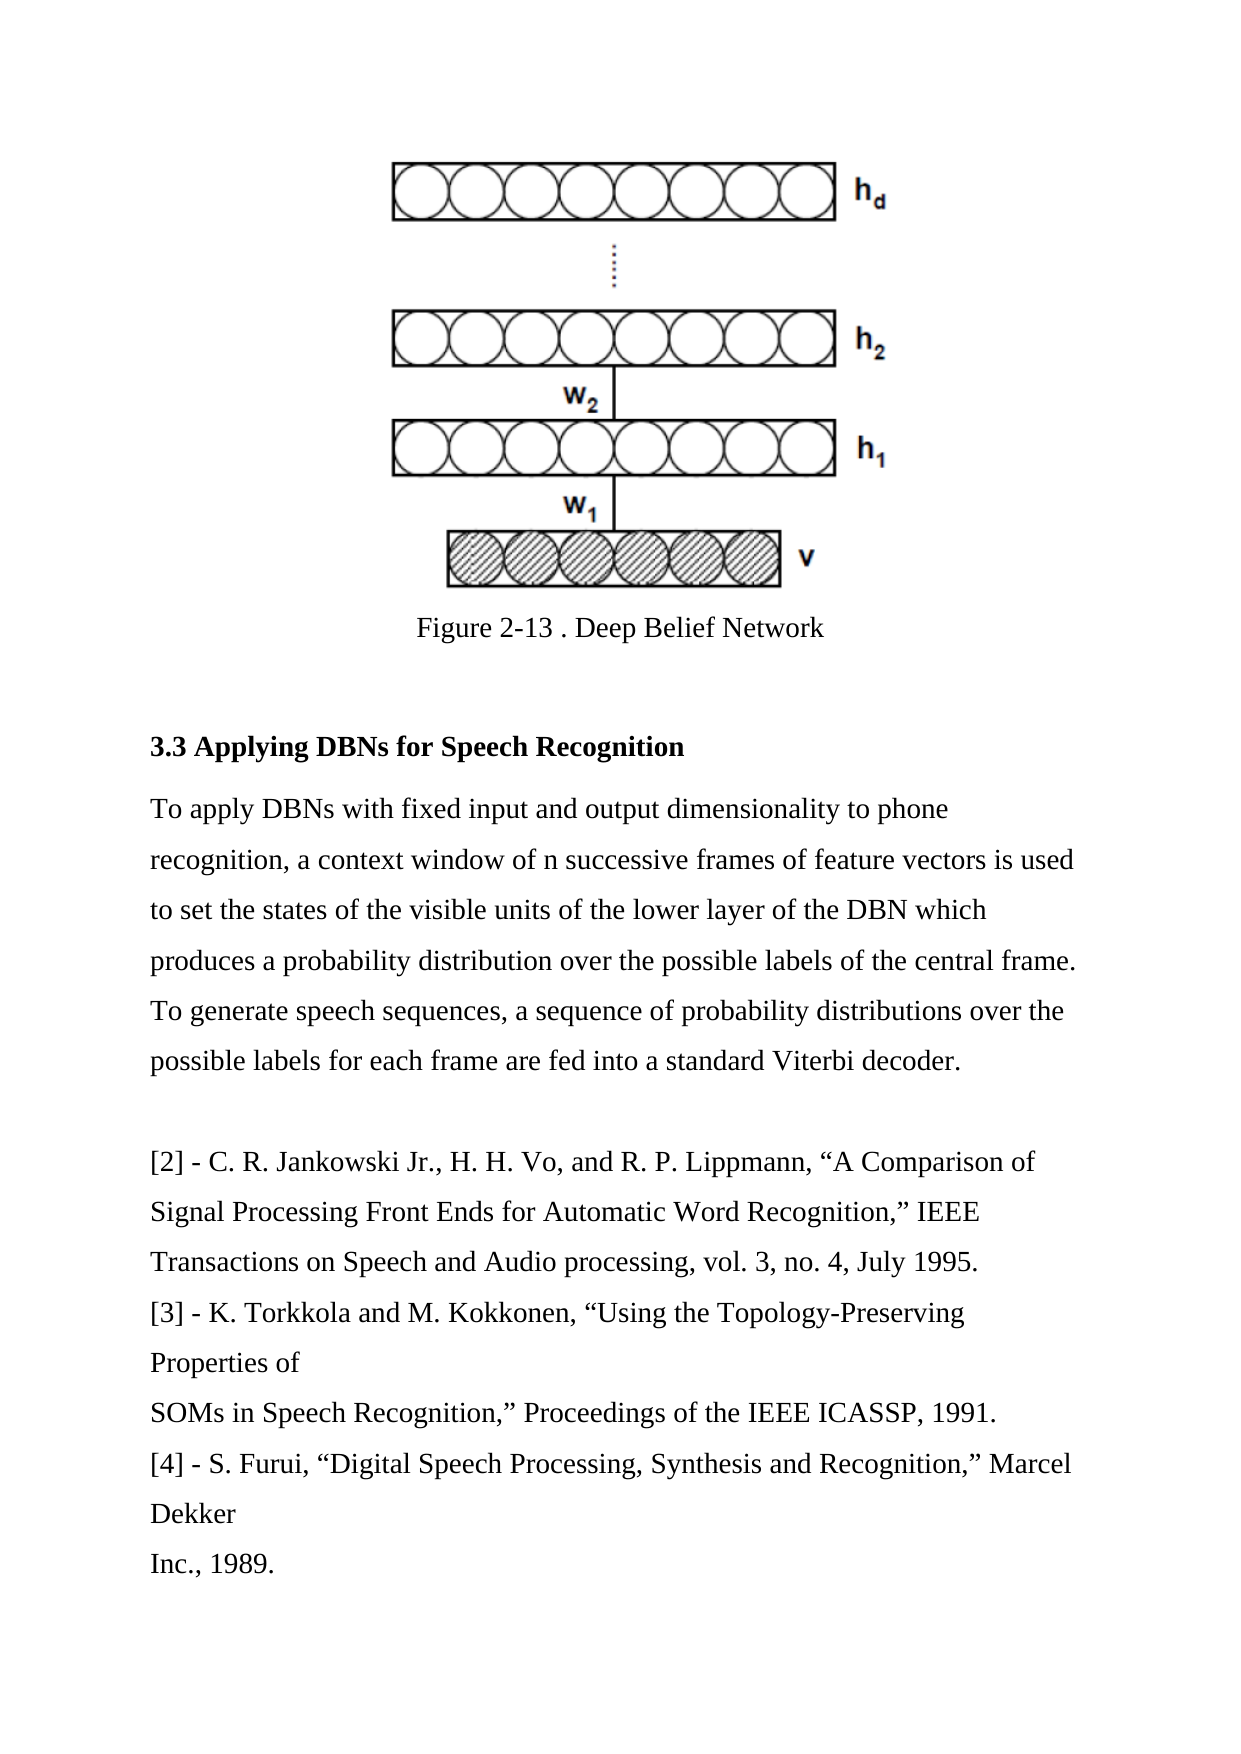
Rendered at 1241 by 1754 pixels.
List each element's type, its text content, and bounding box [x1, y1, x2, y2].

text Figure 2-13 . Deep Belief Network [150, 610, 1090, 644]
text [2] - C. R. Jankowski Jr., H. H. Vo, and R. P. Lippmann, “A Comparison of Signal Processing Front Ends for Automatic Word Recognition,” IEEE Transactions on Speech and Audio processing, vol. 3, no. 4, July 1995. [150, 1144, 1090, 1278]
text [4] - S. Furui, “Digital Speech Processing, Synthesis and Recognition,” Marcel Dekker [150, 1446, 1090, 1529]
picture [332, 150, 908, 597]
text SOMs in Speech Recognition,” Proceedings of the IEEE ICASSP, 1991. [150, 1395, 1090, 1429]
text 3.3 Applying DBNs for Speech Recognition [150, 729, 1090, 762]
text To apply DBNs with fixed input and output dimensionality to phone recognition, a context window of n successive frames of feature vectors is used to set the states of the visible units of the lower layer of the DBN which produces a probability distribution over the possible labels of the central frame. To generate speech sequences, a sequence of probability distributions over the possible labels for each frame are fed into a standard Viterbi decoder. [150, 792, 1090, 1077]
text [3] - K. Torkkola and M. Kokkonen, “Using the Topology-Preserving Properties of [150, 1295, 1090, 1379]
text Inc., 1989. [150, 1546, 1090, 1580]
